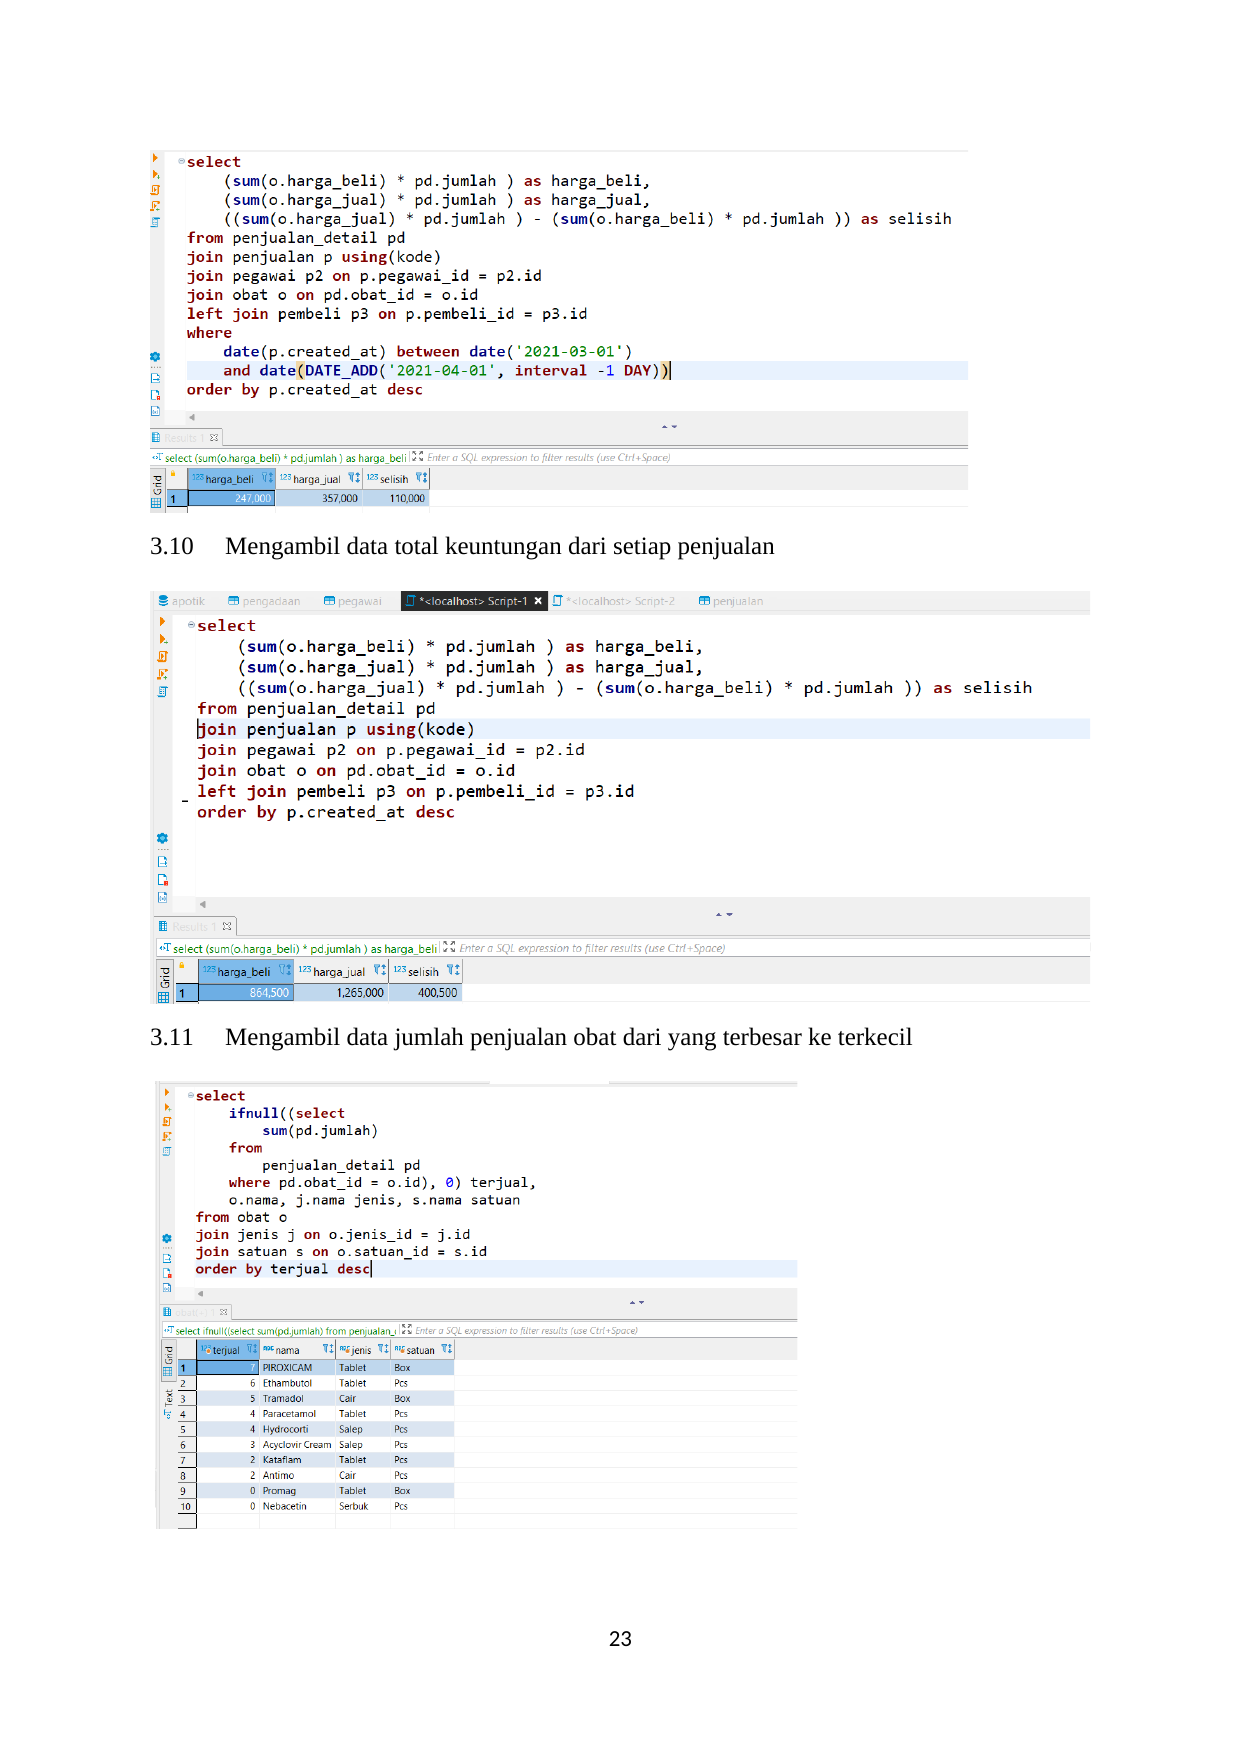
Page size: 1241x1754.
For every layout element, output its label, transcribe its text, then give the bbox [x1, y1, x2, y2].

picture [150, 591, 1091, 1004]
list Mengambil data total keuntungan dari setiap penjualan [150, 531, 1090, 560]
list Mengambil data jumlah penjualan obat dari yang terbesar ke terkecil [150, 1022, 1090, 1051]
picture [150, 150, 969, 513]
picture [155, 1081, 798, 1529]
